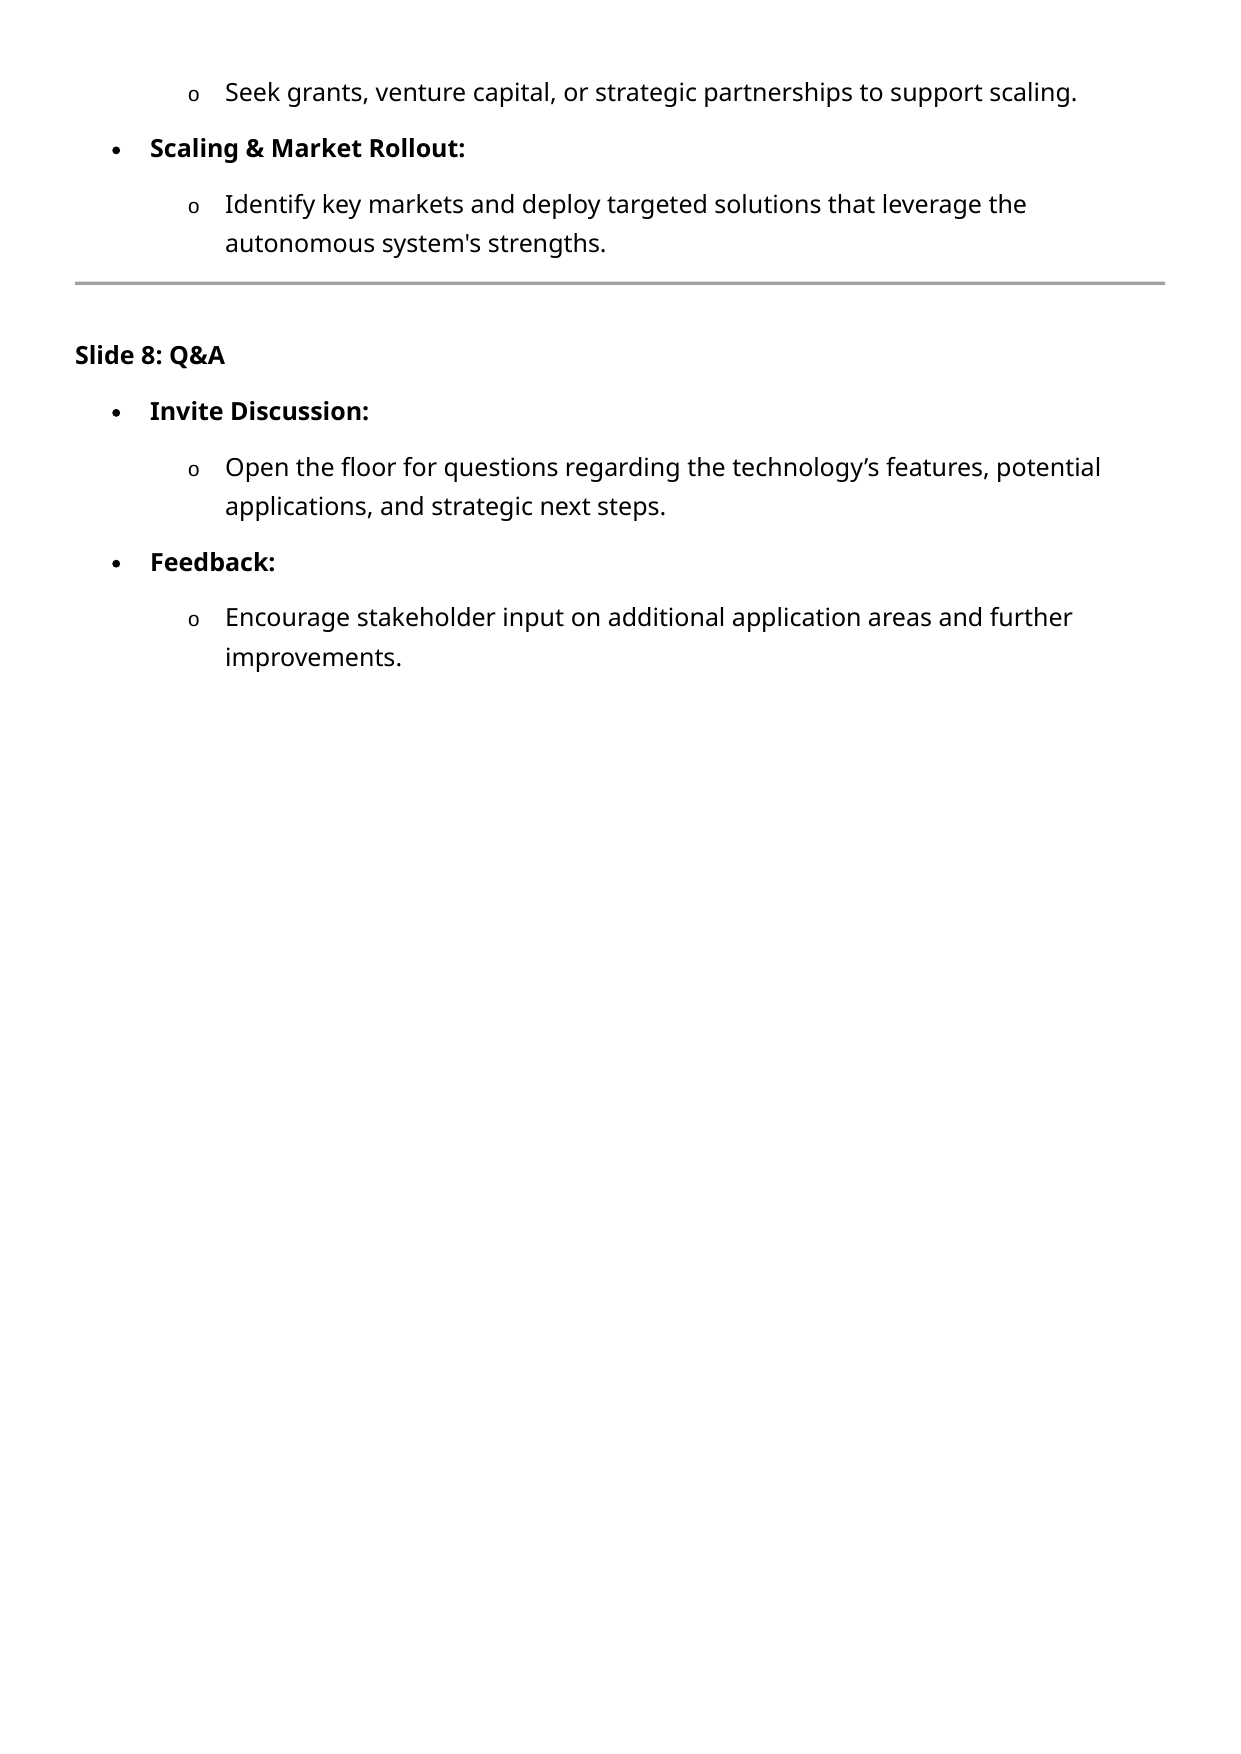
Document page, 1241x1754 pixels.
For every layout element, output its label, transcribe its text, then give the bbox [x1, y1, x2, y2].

list Scaling & Market Rollout: [112, 131, 1165, 165]
text Slide 8: Q&A [75, 337, 1165, 372]
list Seek grants, venture capital, or strategic partnerships to support scaling. [187, 75, 1165, 109]
list Open the floor for questions regarding the technology’s features, potential applications, and strategic next steps. [187, 449, 1165, 522]
list Identify key markets and deploy targeted solutions that leverage the autonomous system's strengths. [187, 187, 1165, 260]
list Encourage stakeholder input on additional application areas and further improvements. [187, 600, 1165, 673]
list Invite Discussion: [112, 393, 1165, 427]
list Feedback: [112, 544, 1165, 578]
